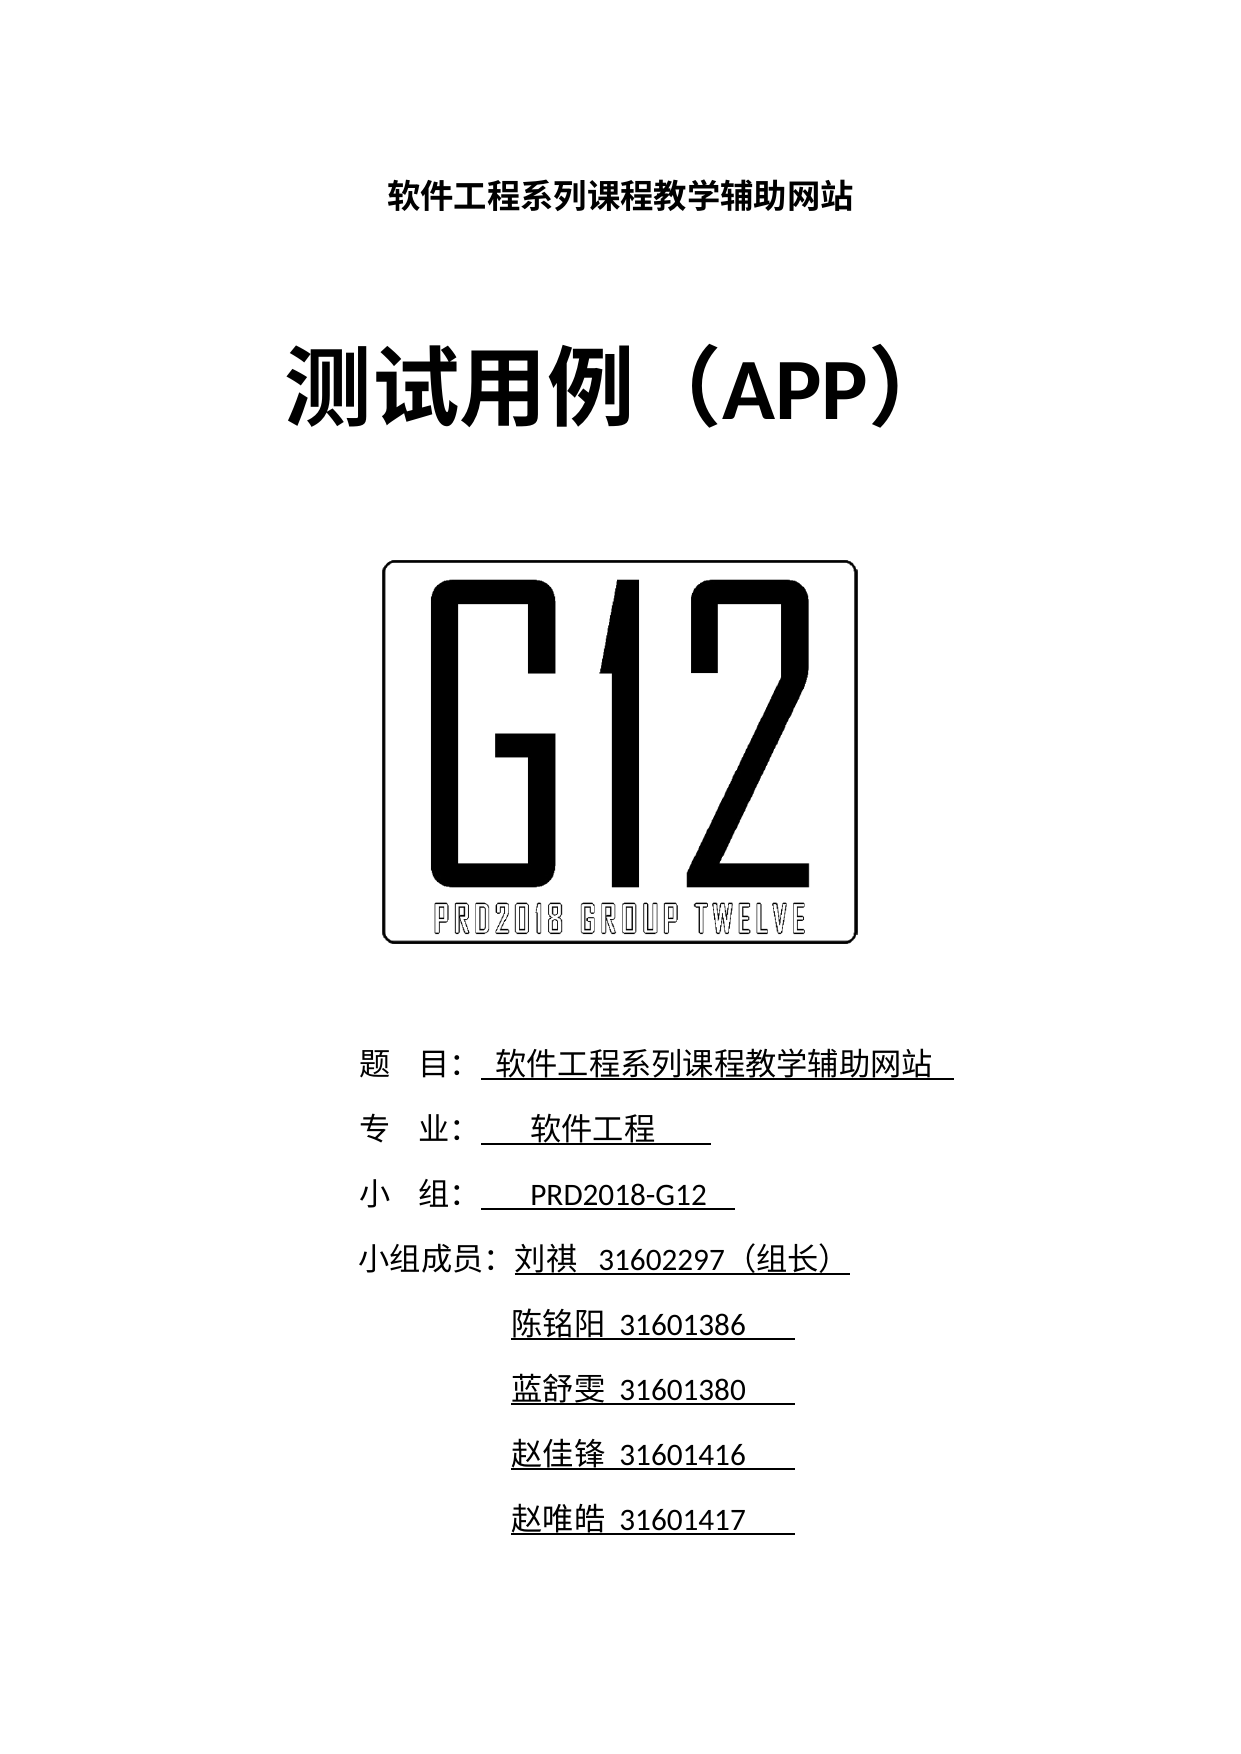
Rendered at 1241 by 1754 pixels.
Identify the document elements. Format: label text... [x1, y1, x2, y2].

picture [370, 509, 871, 1010]
text 赵佳锋 31601416 [511, 1419, 1053, 1484]
text 专 业： 软件工程 [297, 1094, 1053, 1159]
text 陈铭阳 31601386 蓝舒雯 31601380 [511, 1289, 1053, 1419]
text 软件工程系列课程教学辅助网站 [187, 162, 1053, 227]
text 小 组： PRD2018-G12 [297, 1159, 1053, 1224]
text 题 目： 软件工程系列课程教学辅助网站 [297, 1029, 1053, 1094]
text 小组成员：刘祺 31602297（组长） [358, 1224, 1053, 1289]
text 赵唯皓 31601417 [511, 1484, 1053, 1549]
text 测试用例（APP） [187, 316, 1053, 446]
